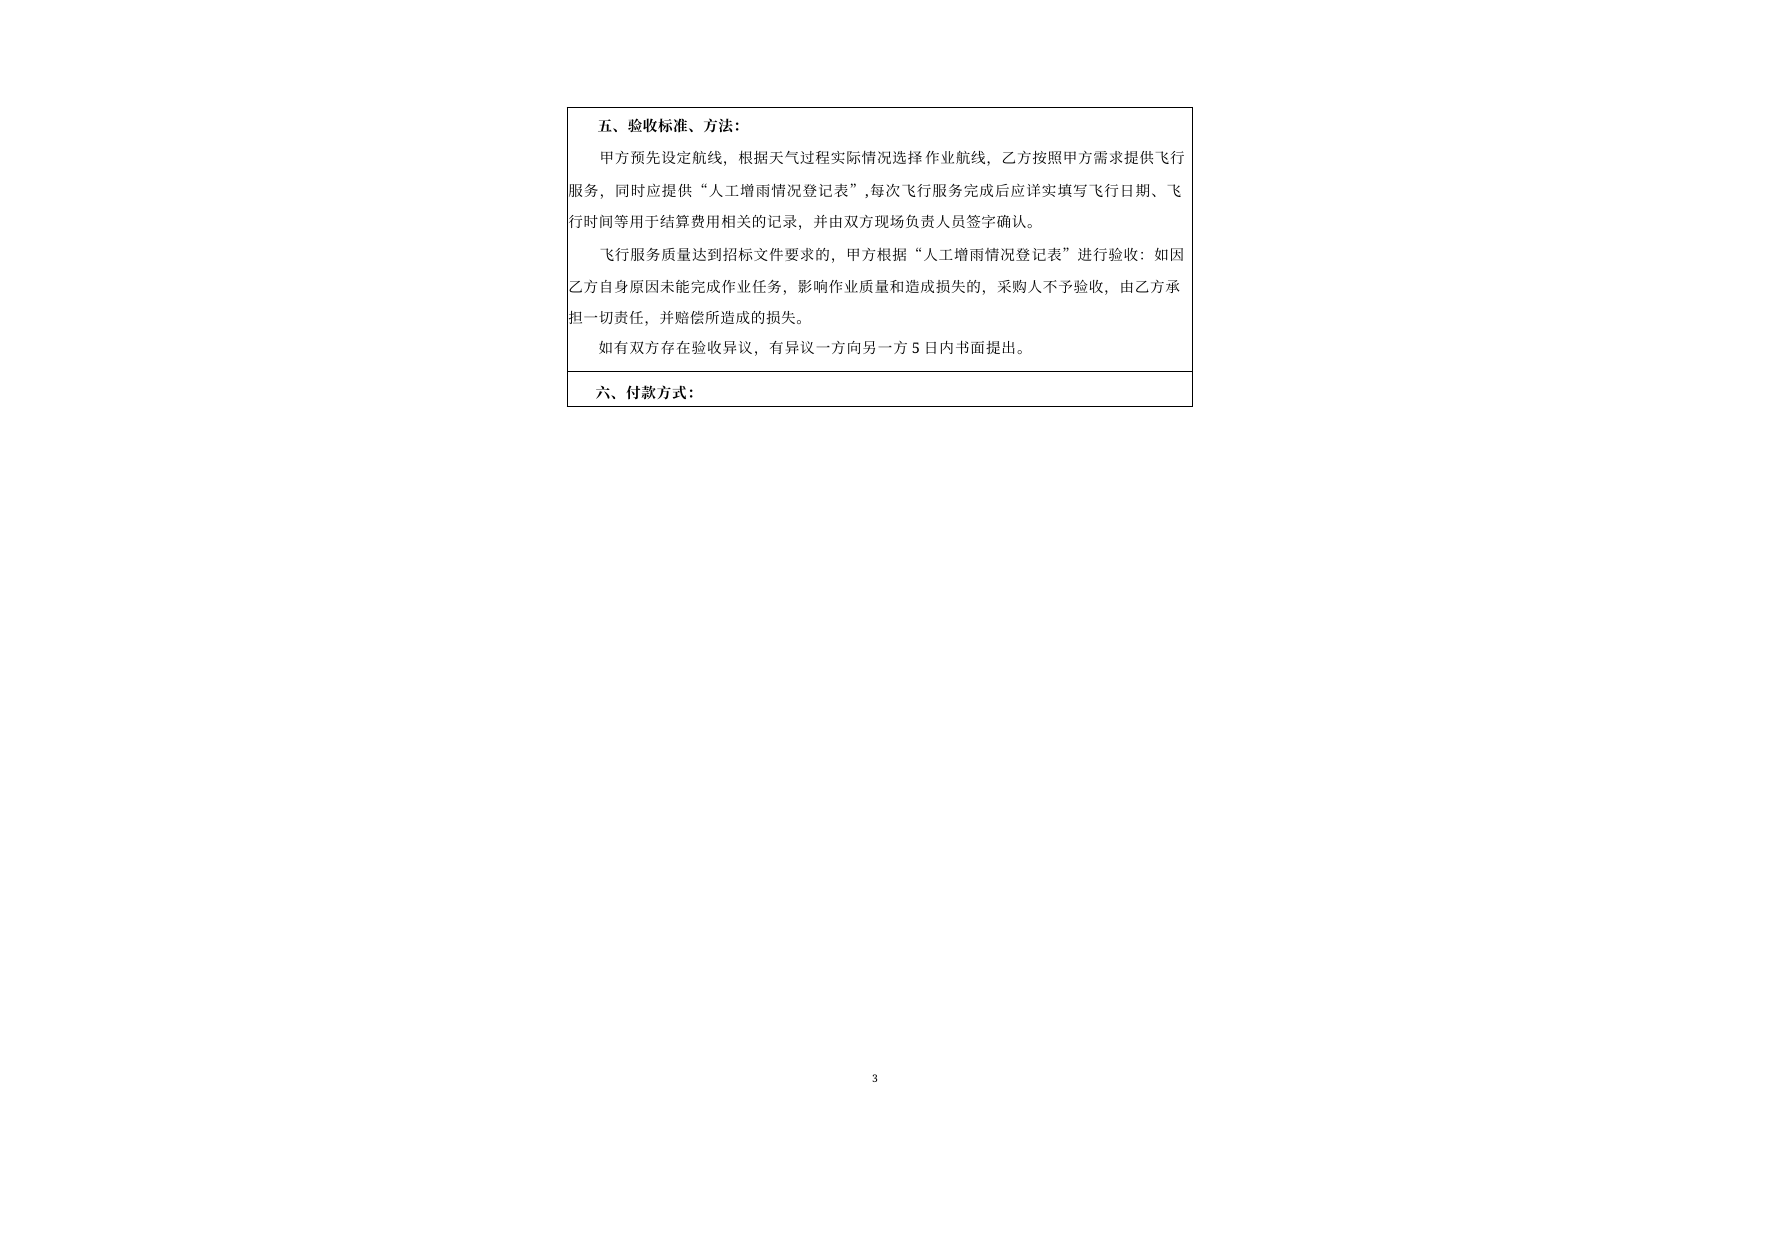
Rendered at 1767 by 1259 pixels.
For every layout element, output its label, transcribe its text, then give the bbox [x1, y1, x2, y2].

table_cell 六、付款方式： [568, 372, 1192, 406]
table_cell 五、验收标准、方法： 甲方预先设定航线，根据天气过程实际情况选择作业航线，乙方按照甲方需求提供飞行 服务，同时应提供“人工增雨情况登记表”,每次飞行服务完成后应详实填写飞行日期、飞 行时间等用于结算费用相关的记录，并由双方现场负责人员签字确认。 飞行服务质量达到招标文件要求的，甲方根据“人工增雨情况登记表”进行验收：如因 乙方自身原因未能完成作业任务，影响作业质量和造成损失的，采购人不予验收，由乙方承 担一切责任，并赔偿所造成的损失。 如有双方存在验收异议，有异议一方向另一方5日内书面提出。 [568, 108, 1192, 371]
